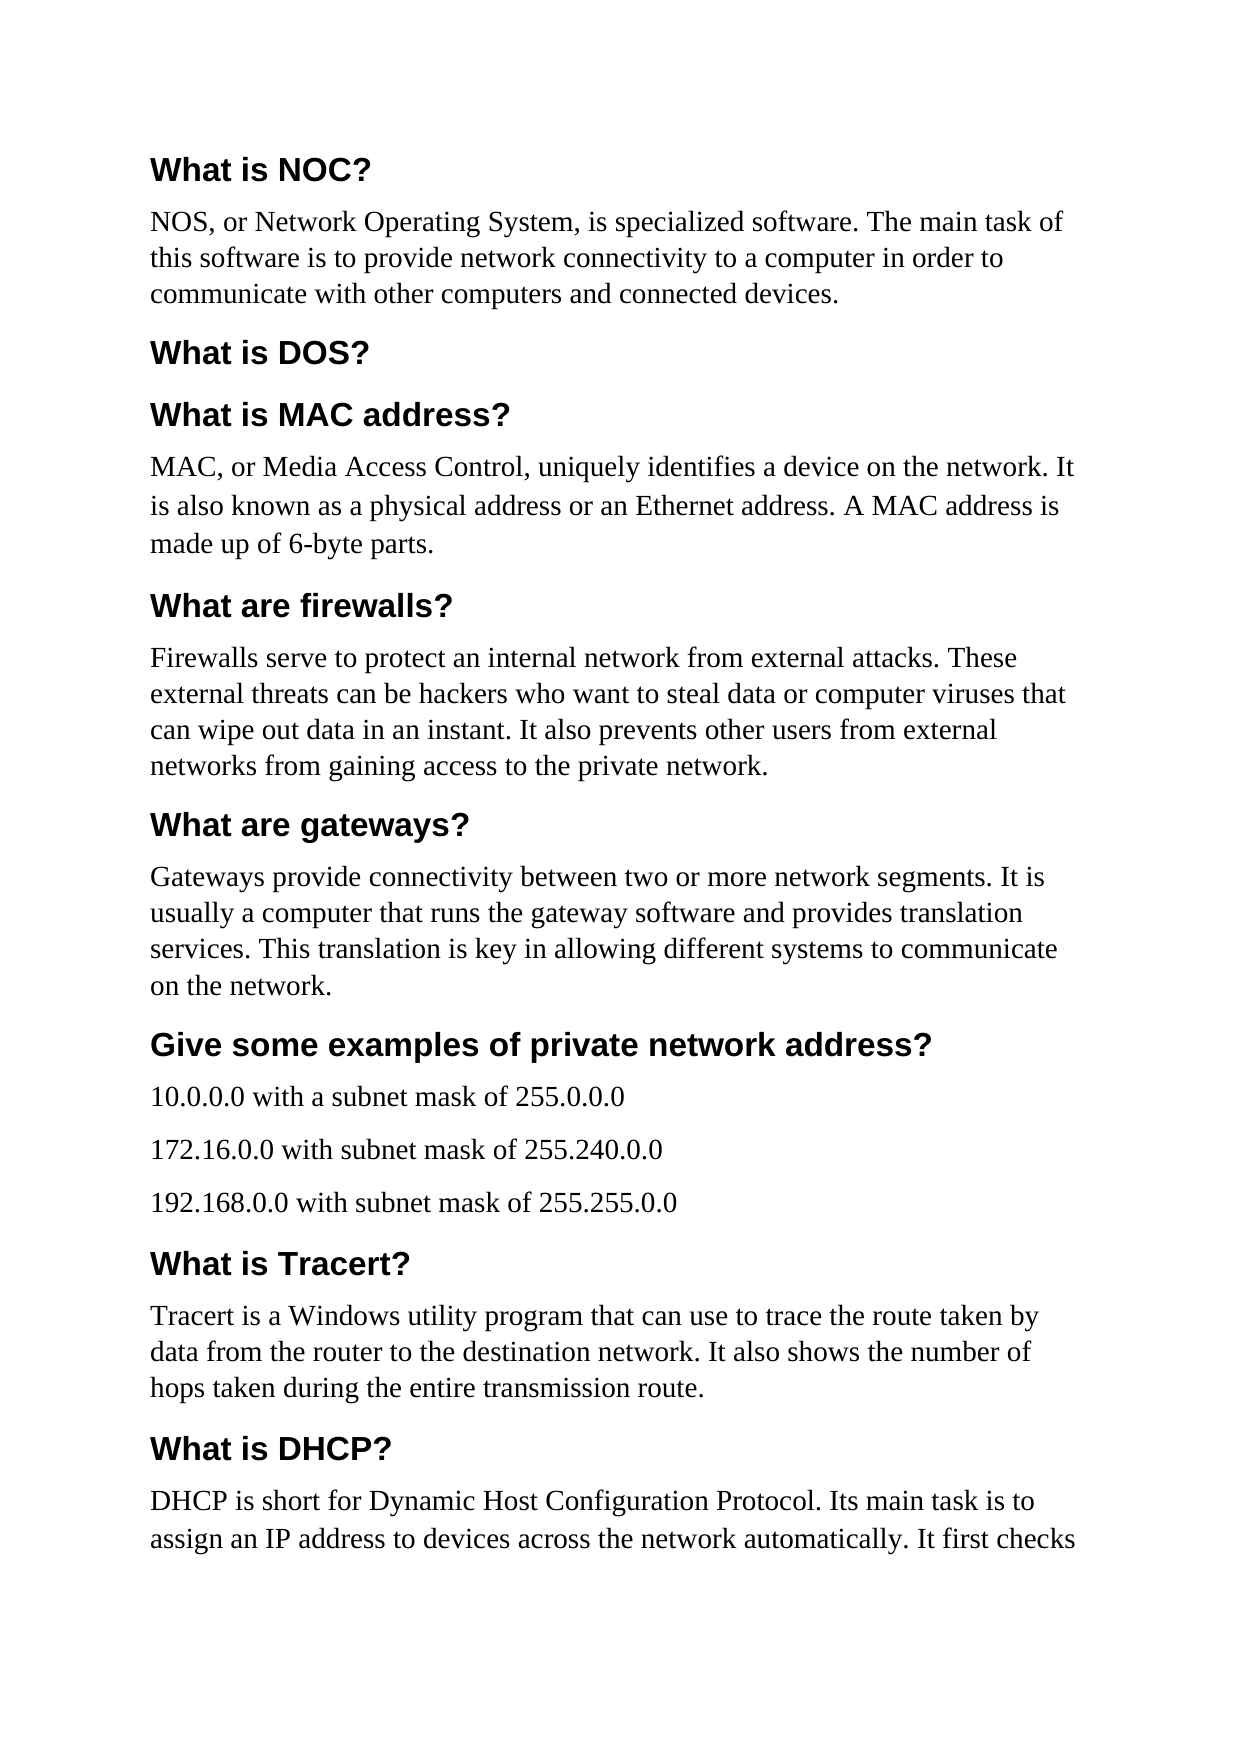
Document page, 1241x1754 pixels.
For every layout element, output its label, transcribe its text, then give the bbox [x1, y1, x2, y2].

text Firewalls serve to protect an internal network from external attacks. These external threats can be hackers who want to steal data or computer viruses that can wipe out data in an instant. It also prevents other users from external networks from gaining access to the private network. [150, 640, 1090, 782]
subtitle What is DOS? [150, 333, 1090, 372]
subtitle What are gateways? [150, 805, 1090, 844]
subtitle What is Tracert? [150, 1244, 1090, 1283]
text 172.16.0.0 with subnet mask of 255.240.0.0 [150, 1132, 1090, 1165]
subtitle What is NOC? [150, 150, 1090, 188]
text 10.0.0.0 with a subnet mask of 255.0.0.0 [150, 1079, 1090, 1112]
subtitle What is MAC address? [150, 396, 1090, 434]
text Tracert is a Windows utility program that can use to trace the route taken by data from the router to the destination network. It also shows the number of hops taken during the entire transmission route. [150, 1298, 1090, 1405]
subtitle What are firewalls? [150, 586, 1090, 624]
text NOS, or Network Operating System, is specialized software. The main task of this software is to provide network connectivity to a computer in order to communicate with other computers and connected devices. [150, 204, 1090, 310]
subtitle What is DHCP? [150, 1429, 1090, 1467]
text 192.168.0.0 with subnet mask of 255.255.0.0 [150, 1185, 1090, 1218]
subtitle Give some examples of private network address? [150, 1025, 1090, 1063]
text MAC, or Media Access Control, uniquely identifies a device on the network. It is also known as a physical address or an Ethernet address. A MAC address is made up of 6-byte parts. [150, 449, 1090, 560]
text Gateways provide connectivity between two or more network segments. It is usually a computer that runs the gateway software and provides translation services. This translation is key in allowing different systems to communicate on the network. [150, 859, 1090, 1001]
